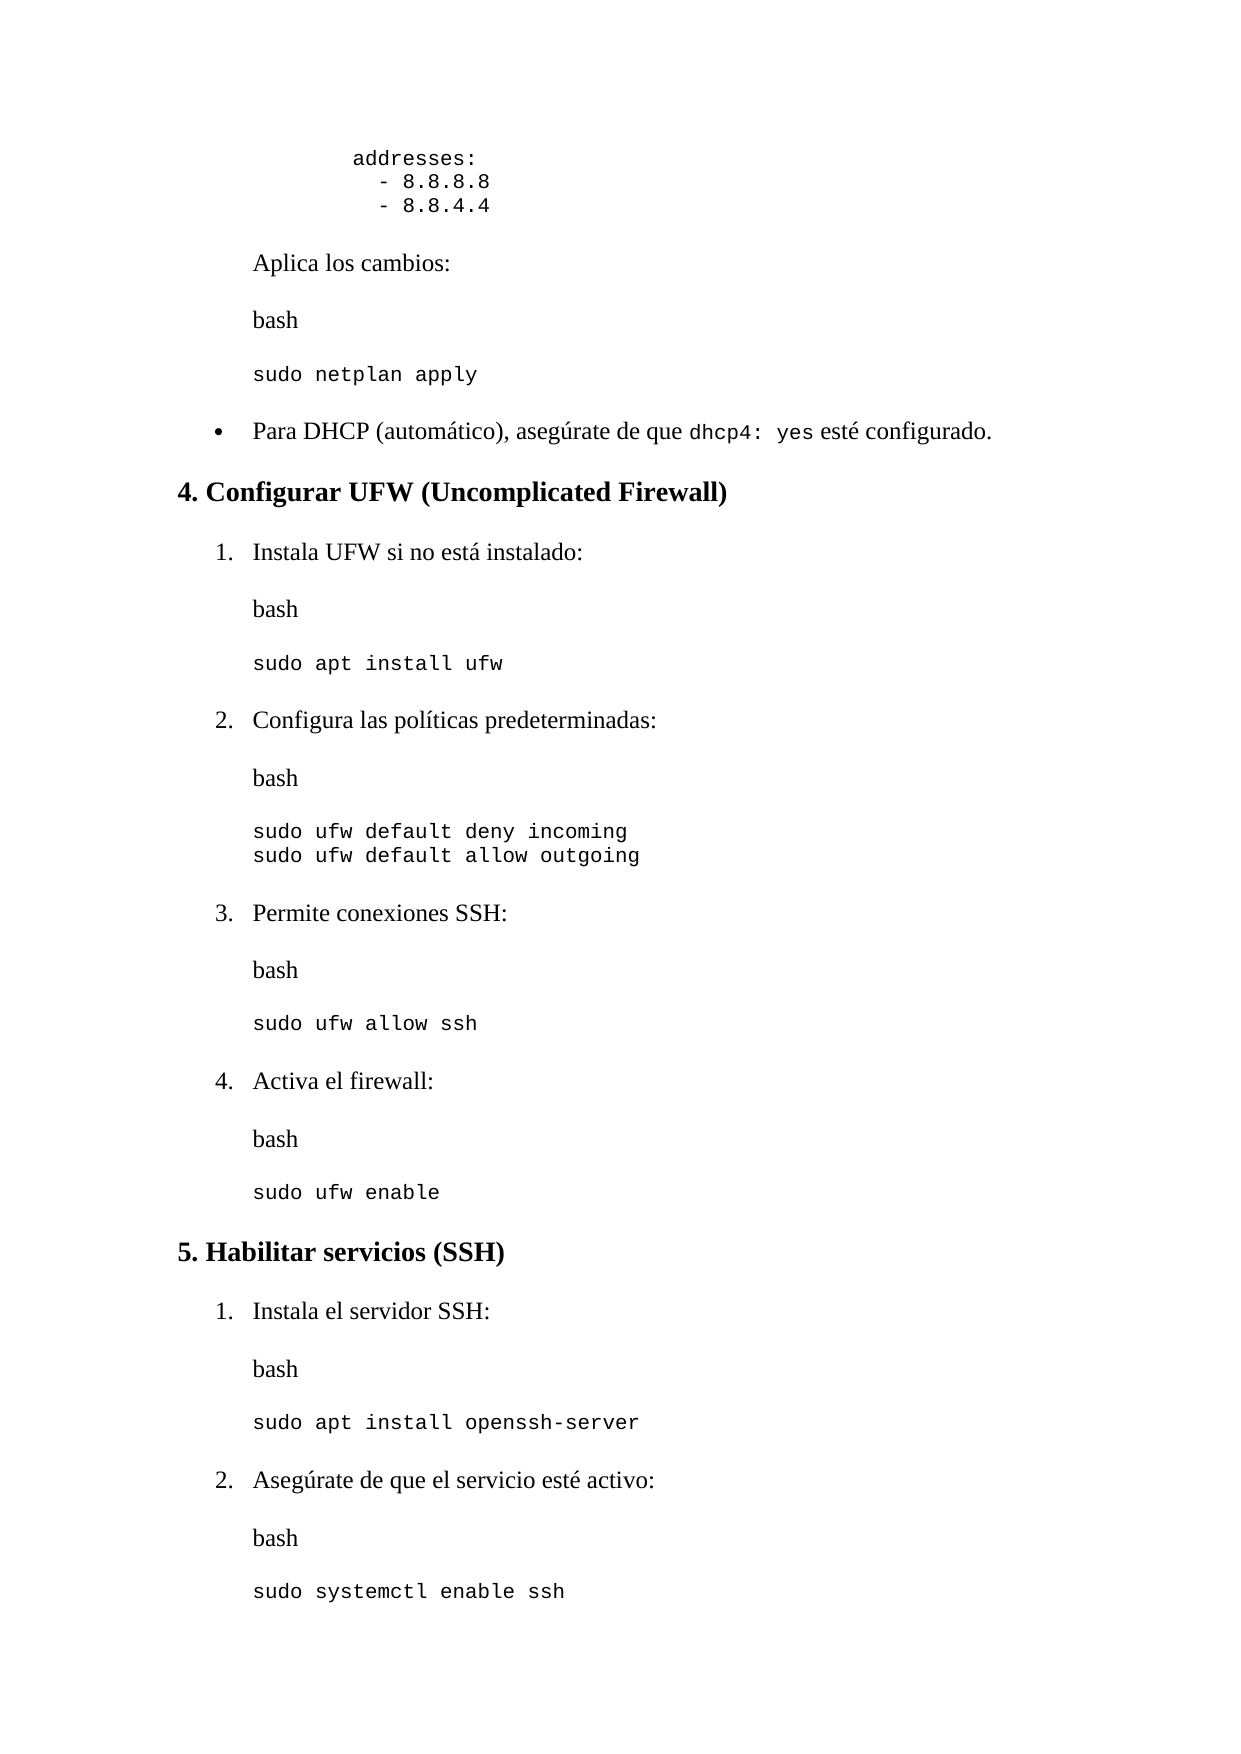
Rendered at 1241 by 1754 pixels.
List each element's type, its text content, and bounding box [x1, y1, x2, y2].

text sudo ufw allow ssh [252, 1013, 1063, 1037]
text bash [252, 1354, 1063, 1383]
text sudo netplan apply [252, 363, 1063, 387]
text bash [252, 763, 1063, 792]
list Instala el servidor SSH: [215, 1296, 1063, 1325]
text 4. Configurar UFW (Uncomplicated Firewall) [177, 475, 1063, 507]
list Asegúrate de que el servicio esté activo: [215, 1465, 1063, 1494]
text bash [252, 594, 1063, 623]
text sudo ufw enable [252, 1182, 1063, 1206]
text sudo apt install ufw [252, 652, 1063, 676]
text bash [252, 956, 1063, 984]
list Para DHCP (automático), asegúrate de que dhcp4: yes esté configurado. [215, 416, 1063, 446]
text Aplica los cambios: [252, 248, 1063, 276]
list Permite conexiones SSH: [215, 898, 1063, 926]
text bash [252, 1124, 1063, 1153]
text sudo systemctl enable ssh [252, 1581, 1063, 1604]
text sudo apt install openssh-server [252, 1412, 1063, 1436]
text - 8.8.8.8 [252, 171, 1063, 195]
list Configura las políticas predeterminadas: [215, 705, 1063, 734]
list Activa el firewall: [215, 1066, 1063, 1095]
text addresses: [252, 148, 1063, 171]
text bash [252, 306, 1063, 334]
text sudo ufw default deny incoming [252, 821, 1063, 845]
list Instala UFW si no está instalado: [215, 537, 1063, 565]
text - 8.8.4.4 [252, 195, 1063, 218]
text 5. Habilitar servicios (SSH) [177, 1235, 1063, 1267]
text sudo ufw default allow outgoing [252, 845, 1063, 868]
text bash [252, 1523, 1063, 1552]
